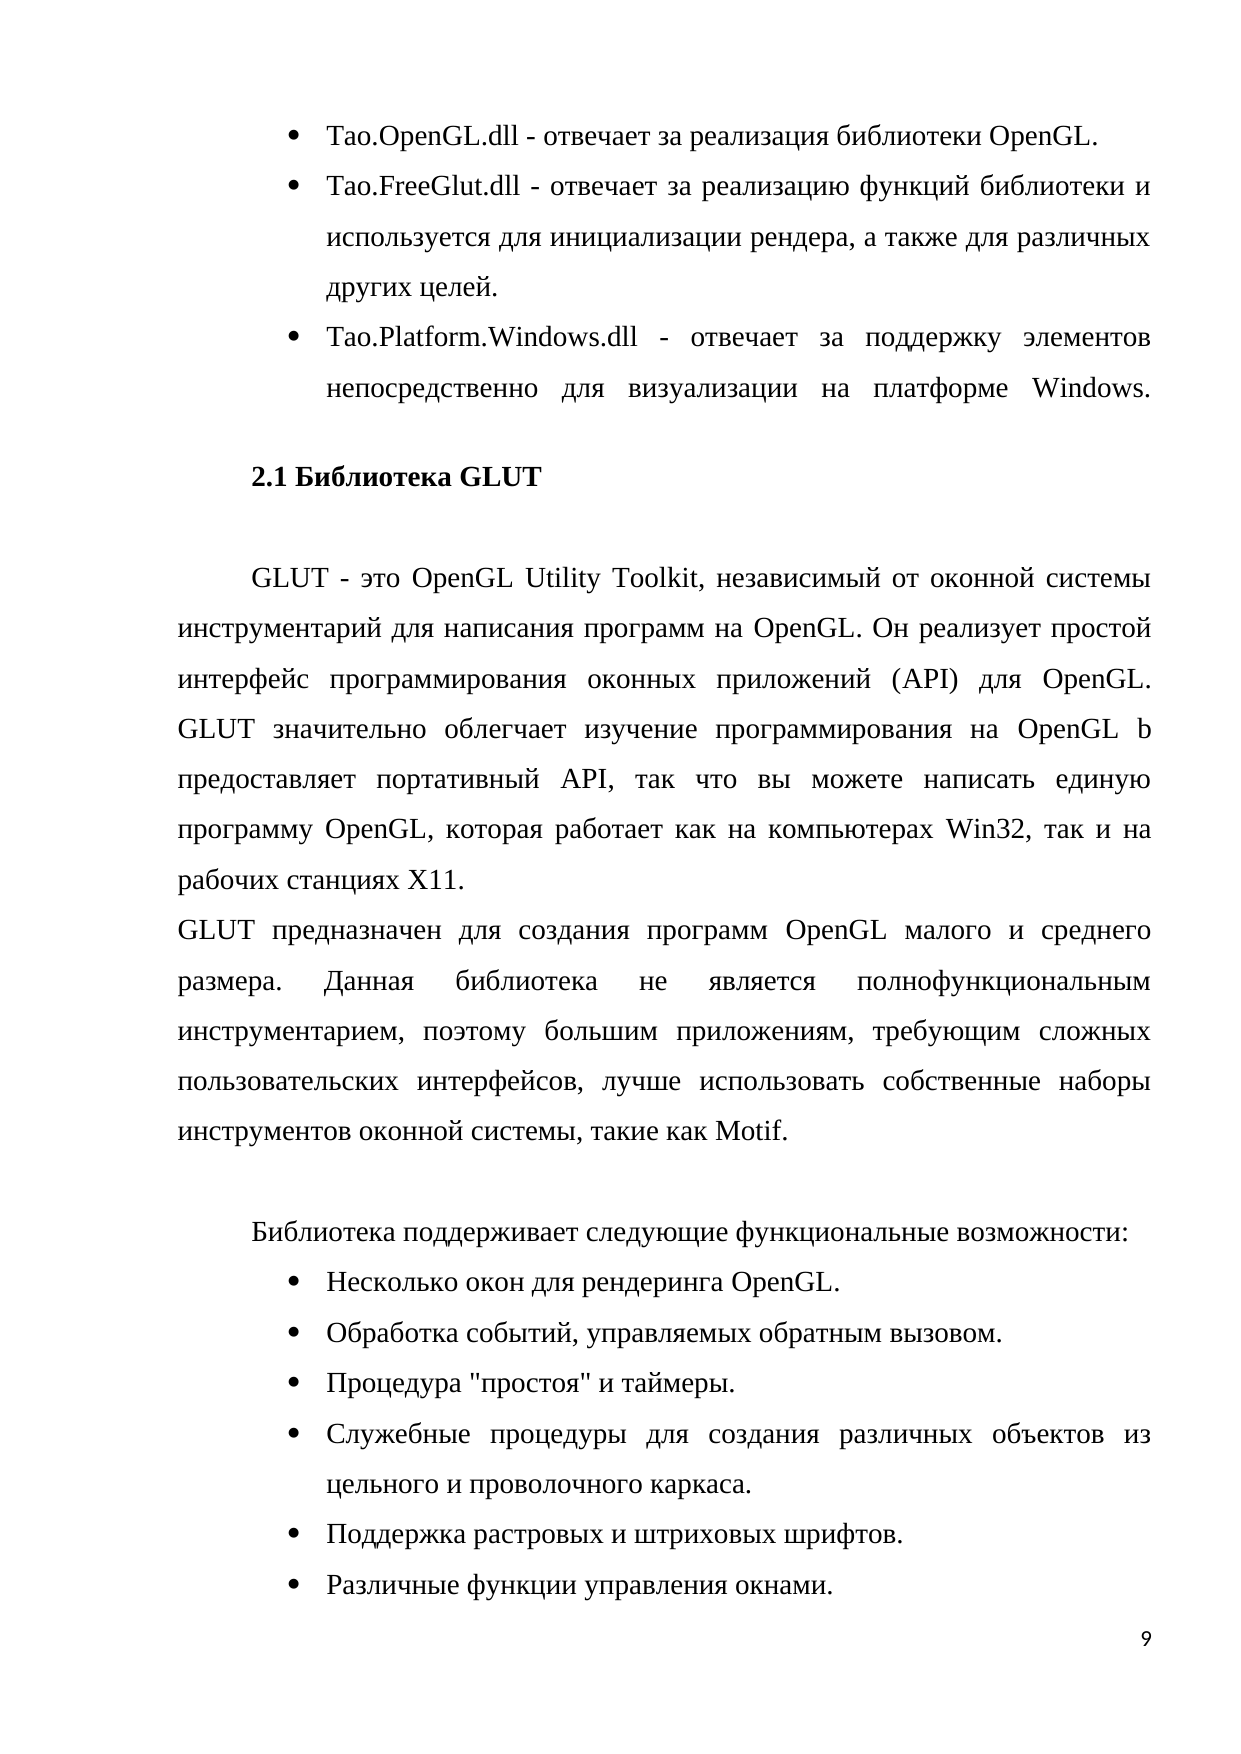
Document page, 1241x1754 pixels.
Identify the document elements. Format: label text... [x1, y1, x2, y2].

list Несколько окон для рендеринга OpenGL. [288, 1264, 1152, 1298]
text Библиотека поддерживает следующие функциональные возможности: [177, 1214, 1152, 1248]
text GLUT предназначен для создания программ OpenGL малого и среднего размера. Данная библиотека не является полнофункциональным инструментарием, поэтому большим приложениям, требующим сложных пользовательских интерфейсов, лучше использовать собственные наборы инструментов оконной системы, такие как Motif. [177, 912, 1152, 1147]
list Tao.FreeGlut.dll - отвечает за реализацию функций библиотеки и используется для инициализации рендера, а также для различных других целей. [288, 168, 1152, 303]
list Служебные процедуры для создания различных объектов из цельного и проволочного каркаса. [288, 1416, 1152, 1500]
list Обработка событий, управляемых обратным вызовом. [288, 1315, 1152, 1348]
list Tao.Platform.Windows.dll - отвечает за поддержку элементов непосредственно для визуализации на платформе Windows. [288, 319, 1152, 446]
list Процедура "простоя" и таймеры. [288, 1365, 1152, 1399]
text GLUT - это OpenGL Utility Toolkit, независимый от оконной системы инструментарий для написания программ на OpenGL. Он реализует простой интерфейс программирования оконных приложений (API) для OpenGL. GLUT значительно облегчает изучение программирования на OpenGL b предоставляет портативный API, так что вы можете написать единую программу OpenGL, которая работает как на компьютерах Win32, так и на рабочих станциях X11. [177, 560, 1152, 896]
text 2.1 Библиотека GLUT [177, 459, 1152, 493]
list Поддержка растровых и штриховых шрифтов. [288, 1516, 1152, 1550]
list Различные функции управления окнами. [288, 1567, 1152, 1601]
list Tao.OpenGL.dll - отвечает за реализация библиотеки OpenGL. [288, 118, 1152, 152]
